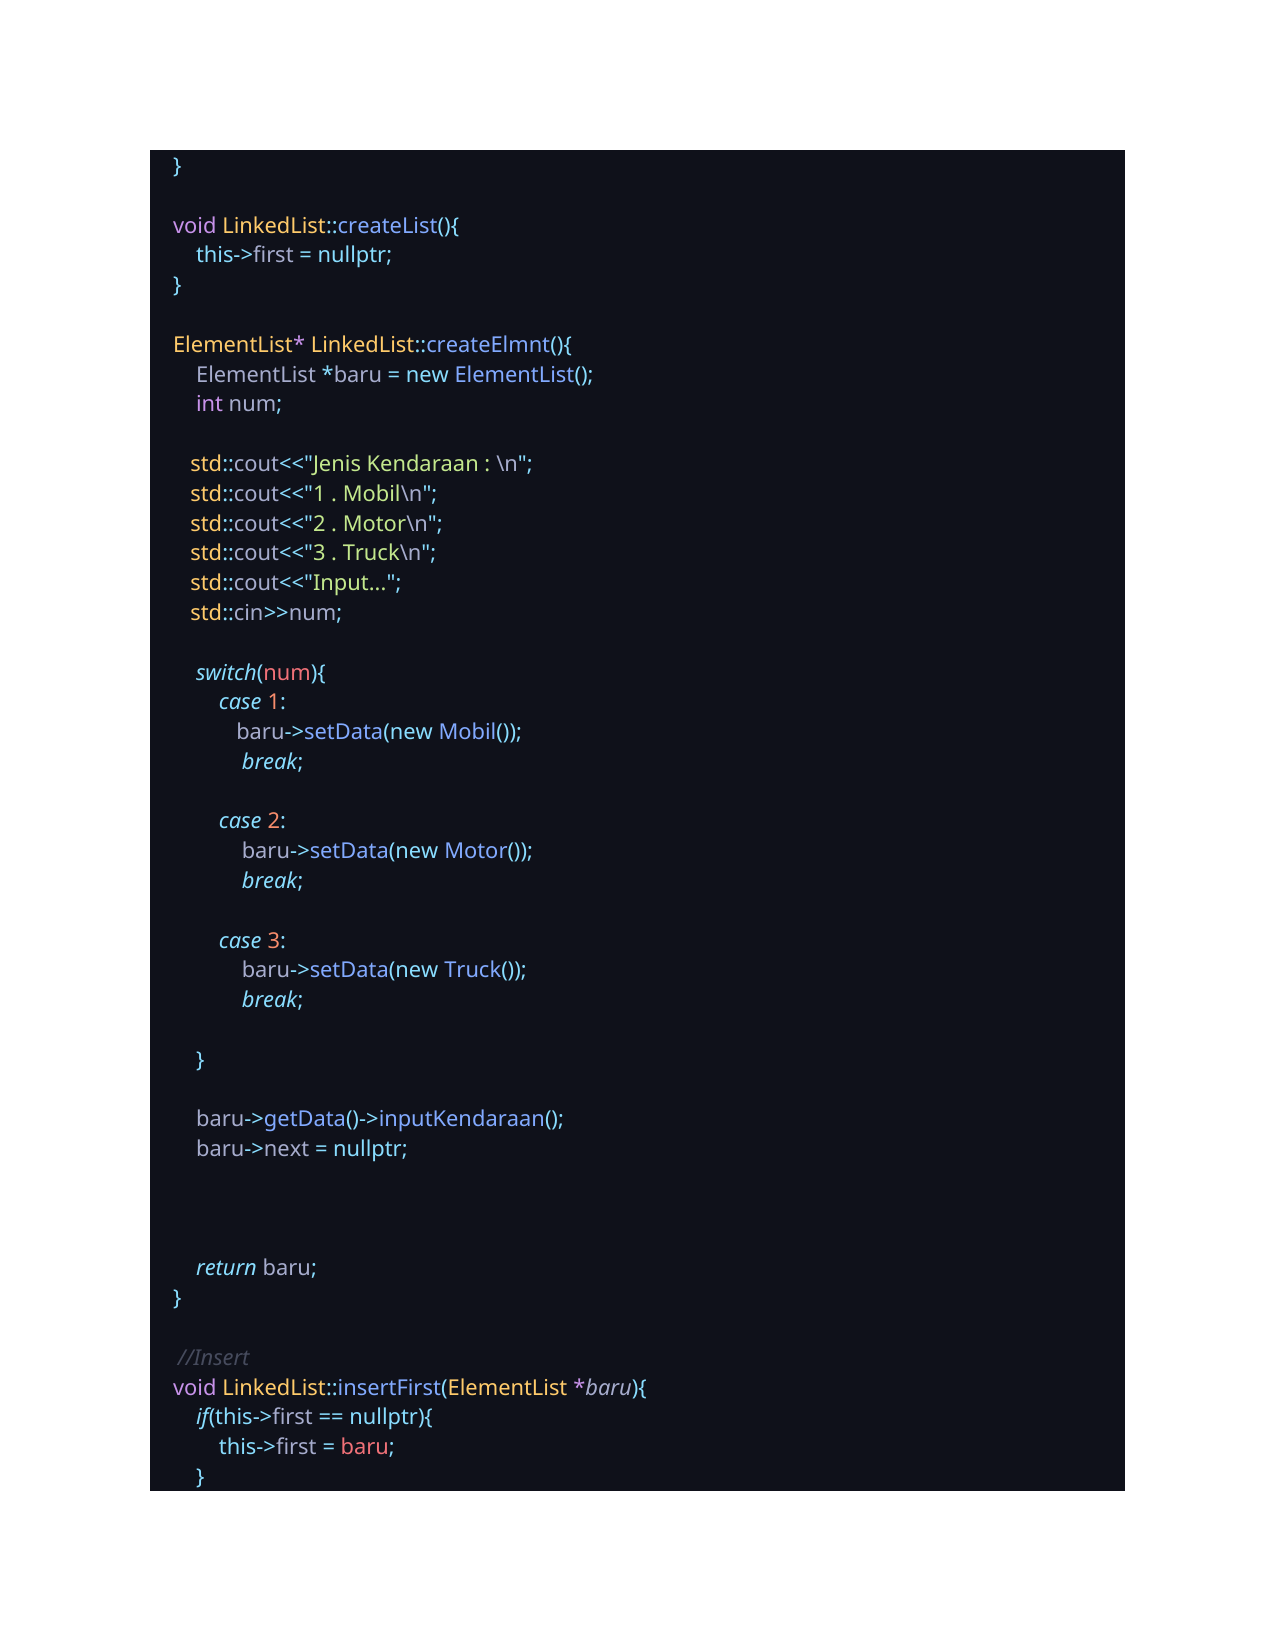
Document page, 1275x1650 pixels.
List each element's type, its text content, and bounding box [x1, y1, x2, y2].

text std::cout<<"2 . Motor\n"; [150, 507, 1125, 537]
text switch(num){ [150, 656, 1125, 686]
text std::cout<<"1 . Mobil\n"; [150, 478, 1125, 507]
text case 2: [150, 805, 1125, 835]
text std::cin>>num; [150, 597, 1125, 627]
text void LinkedList::createList(){ [150, 209, 1125, 239]
text std::cout<<"Input..."; [150, 567, 1125, 597]
text } [150, 1282, 1125, 1312]
text return baru; [150, 1252, 1125, 1282]
text ElementList *baru = new ElementList(); [150, 358, 1125, 388]
text baru->getData()->inputKendaraan(); [150, 1103, 1125, 1133]
text break; [150, 984, 1125, 1014]
text this->first = baru; [150, 1431, 1125, 1461]
text this->first = nullptr; [150, 239, 1125, 269]
text case 1: [150, 686, 1125, 716]
text ElementList* LinkedList::createElmnt(){ [150, 329, 1125, 358]
text if(this->first == nullptr){ [150, 1401, 1125, 1431]
text baru->setData(new Truck()); [150, 954, 1125, 984]
text //Insert [150, 1342, 1125, 1371]
text break; [150, 865, 1125, 895]
text baru->setData(new Mobil()); [150, 716, 1125, 746]
text int num; [150, 388, 1125, 418]
text baru->setData(new Motor()); [150, 835, 1125, 865]
text break; [150, 746, 1125, 776]
text std::cout<<"3 . Truck\n"; [150, 537, 1125, 567]
text } [150, 269, 1125, 299]
text std::cout<<"Jenis Kendaraan : \n"; [150, 448, 1125, 478]
text } [150, 1461, 1125, 1491]
text case 3: [150, 924, 1125, 954]
text void LinkedList::insertFirst(ElementList *baru){ [150, 1371, 1125, 1401]
text baru->next = nullptr; [150, 1133, 1125, 1163]
text } [150, 1044, 1125, 1073]
text } [150, 150, 1125, 180]
